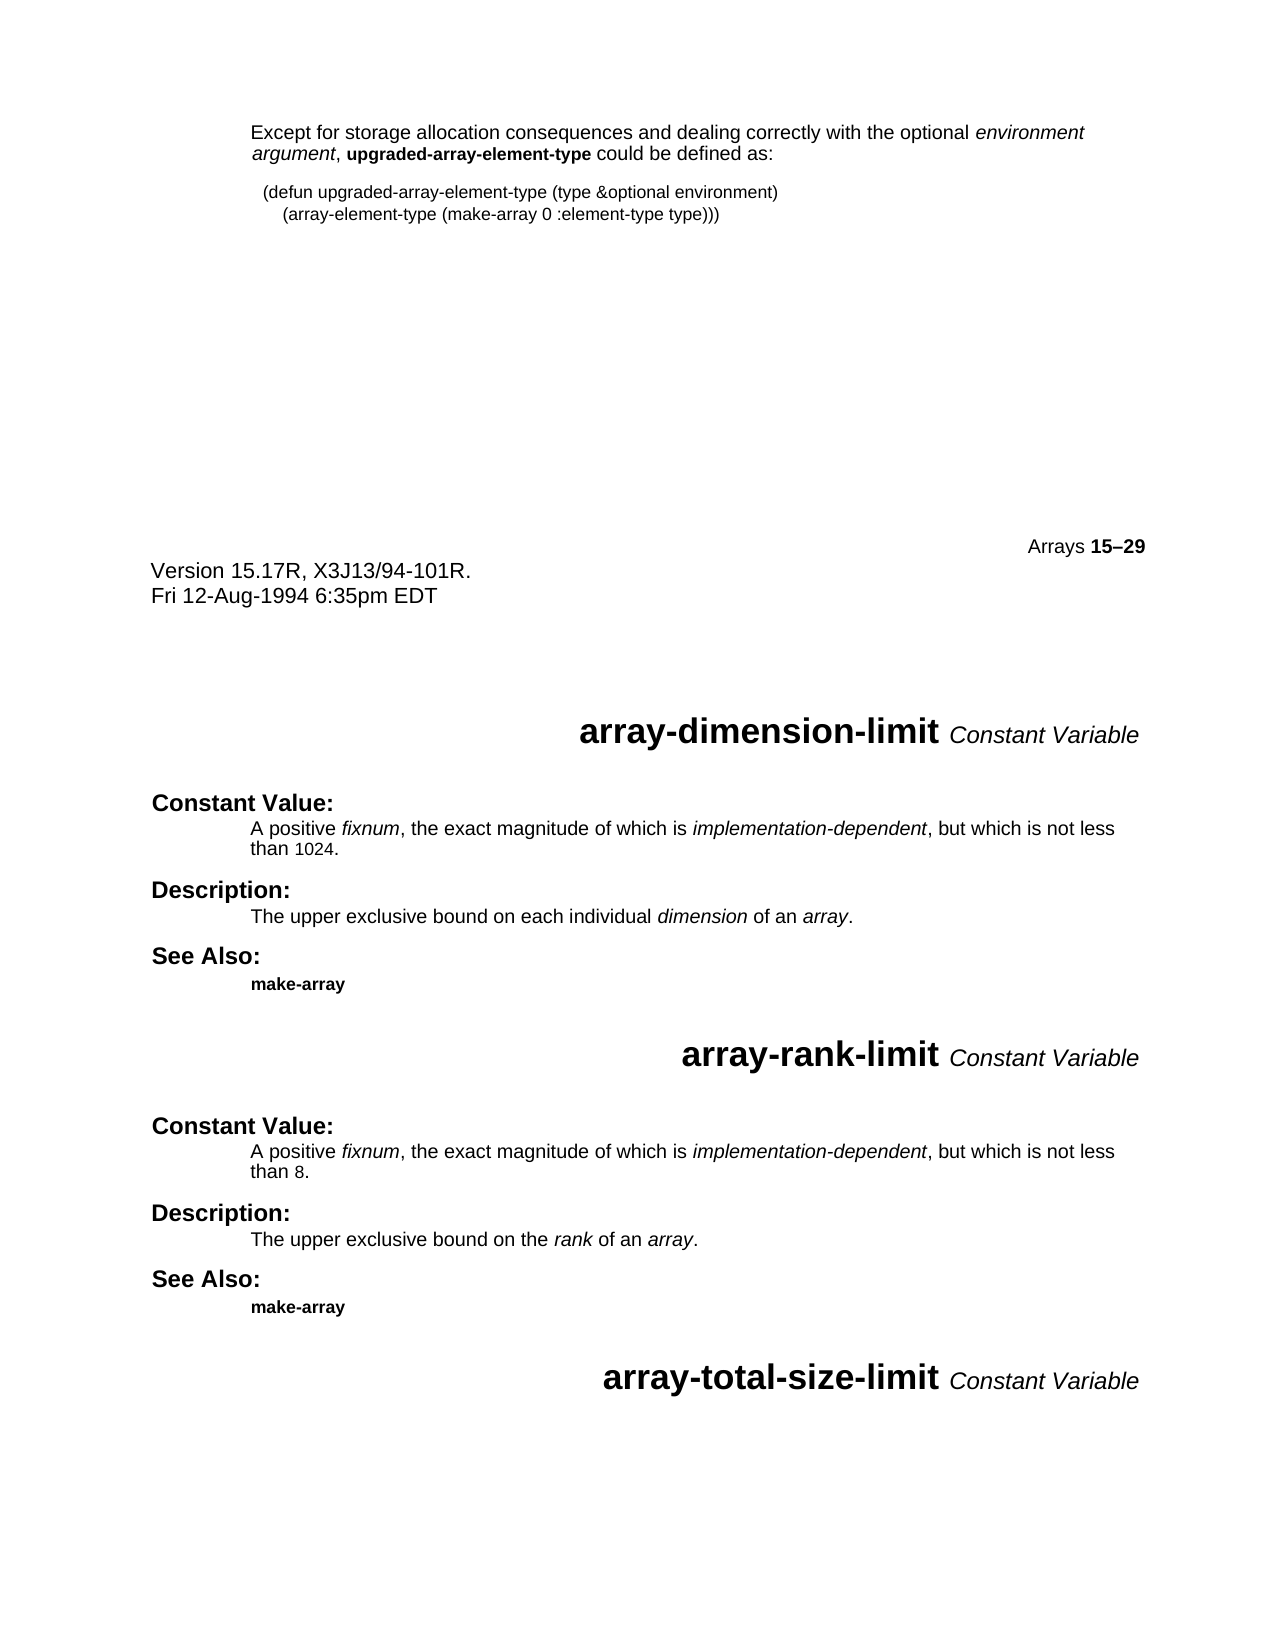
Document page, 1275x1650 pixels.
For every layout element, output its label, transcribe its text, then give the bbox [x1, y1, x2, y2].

text make-array [251, 1296, 1147, 1317]
text Arrays 15–29 [150, 535, 1145, 558]
text array-dimension-limit Constant Variable [150, 710, 1139, 751]
text The upper exclusive bound on each individual dimension of an array. [250, 905, 1147, 928]
text make-array [251, 973, 1147, 994]
text Except for storage allocation consequences and dealing correctly with the optional environment argument, upgraded-array-element-type could be defined as: [250, 123, 1124, 164]
text Version 15.17R, X3J13/94-101R. [150, 558, 1147, 583]
text Fri 12-Aug-1994 6:35pm EDT [151, 583, 1147, 608]
text Constant Value: [152, 1112, 1147, 1139]
text Constant Value: [152, 789, 1147, 817]
text A positive fixnum, the exact magnitude of which is implementation-dependent, but which is not less than 1024. [250, 818, 1131, 860]
text array-total-size-limit Constant Variable [150, 1356, 1139, 1397]
text A positive fixnum, the exact magnitude of which is implementation-dependent, but which is not less than 8. [250, 1142, 1131, 1183]
text (array-element-type (make-array 0 :element-type type))) [282, 203, 1147, 224]
text See Also: [152, 1265, 1147, 1292]
text array-rank-limit Constant Variable [150, 1033, 1139, 1074]
text See Also: [152, 942, 1147, 969]
text The upper exclusive bound on the rank of an array. [250, 1228, 1147, 1251]
text Description: [151, 1198, 1147, 1226]
text Description: [151, 876, 1147, 903]
text (defun upgraded-array-element-type (type &optional environment) [263, 182, 1147, 202]
